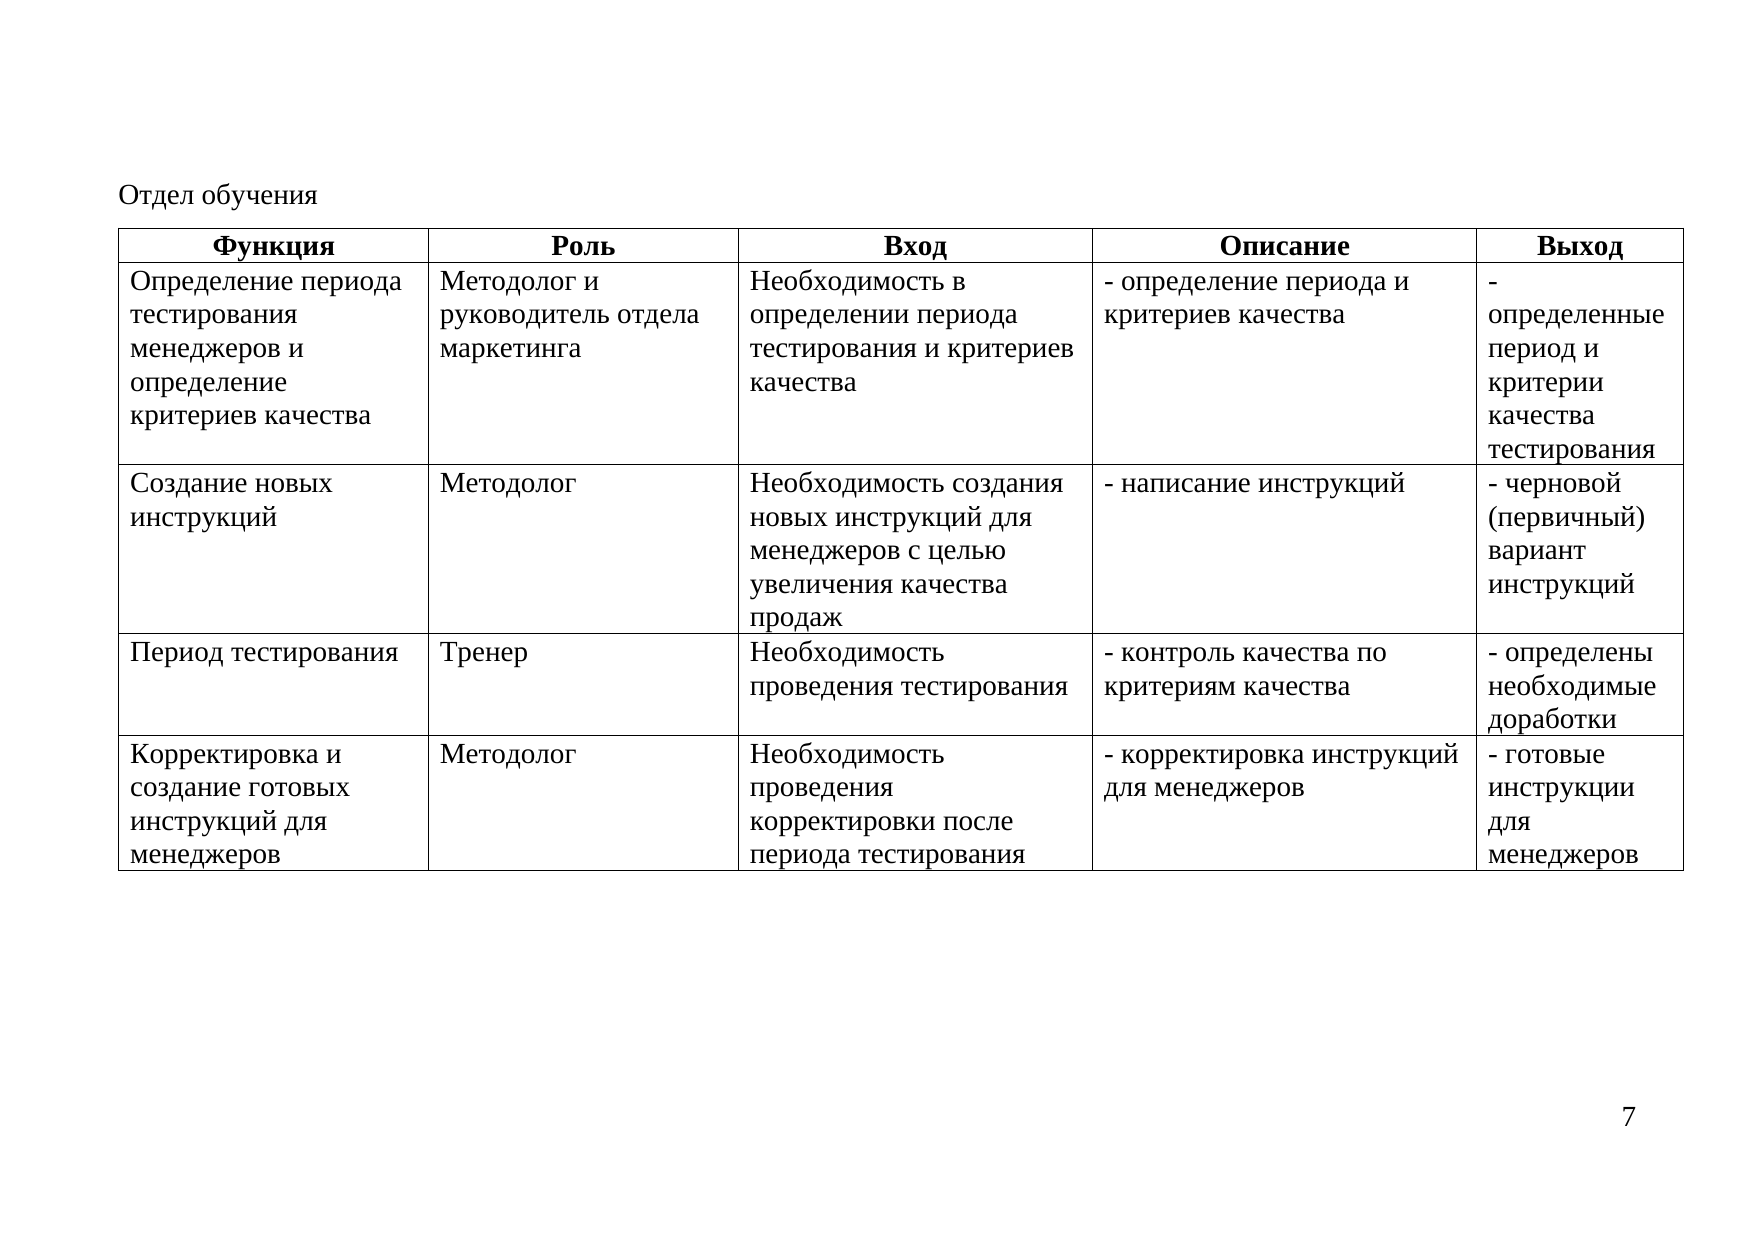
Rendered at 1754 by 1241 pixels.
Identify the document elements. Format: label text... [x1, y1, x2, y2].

table_cell Создание новых инструкций [119, 465, 428, 633]
table_cell - корректировка инструкций для менеджеров [1093, 736, 1476, 870]
table_cell - черновой (первичный) вариант инструкций [1477, 465, 1683, 633]
table_cell Необходимость проведения тестирования [739, 634, 1092, 735]
table_header Описание [1093, 229, 1476, 262]
table_cell Необходимость проведения корректировки после периода тестирования [739, 736, 1092, 870]
text Отдел обучения [118, 177, 1636, 211]
table_header Роль [429, 229, 738, 262]
table_header Функция [119, 229, 428, 262]
table_cell Методолог и руководитель отдела маркетинга [429, 263, 738, 464]
table_cell Тренер [429, 634, 738, 735]
table_cell - определены необходимые доработки [1477, 634, 1683, 735]
table_cell Методолог [429, 465, 738, 633]
table_cell Необходимость создания новых инструкций для менеджеров с целью увеличения качества продаж [739, 465, 1092, 633]
table_cell - написание инструкций [1093, 465, 1476, 633]
table_cell Определение периода тестирования менеджеров и определение критериев качества [119, 263, 428, 464]
table_cell Необходимость в определении периода тестирования и критериев качества [739, 263, 1092, 464]
table_header Вход [739, 229, 1092, 262]
table_header Выход [1477, 229, 1683, 262]
table_cell - определение периода и критериев качества [1093, 263, 1476, 464]
table_cell Корректировка и создание готовых инструкций для менеджеров [119, 736, 428, 870]
table_cell - определенные период и критерии качества тестирования [1477, 263, 1683, 464]
table_cell - контроль качества по критериям качества [1093, 634, 1476, 735]
table_cell - готовые инструкции для менеджеров [1477, 736, 1683, 870]
table_cell Период тестирования [119, 634, 428, 735]
table_cell Методолог [429, 736, 738, 870]
